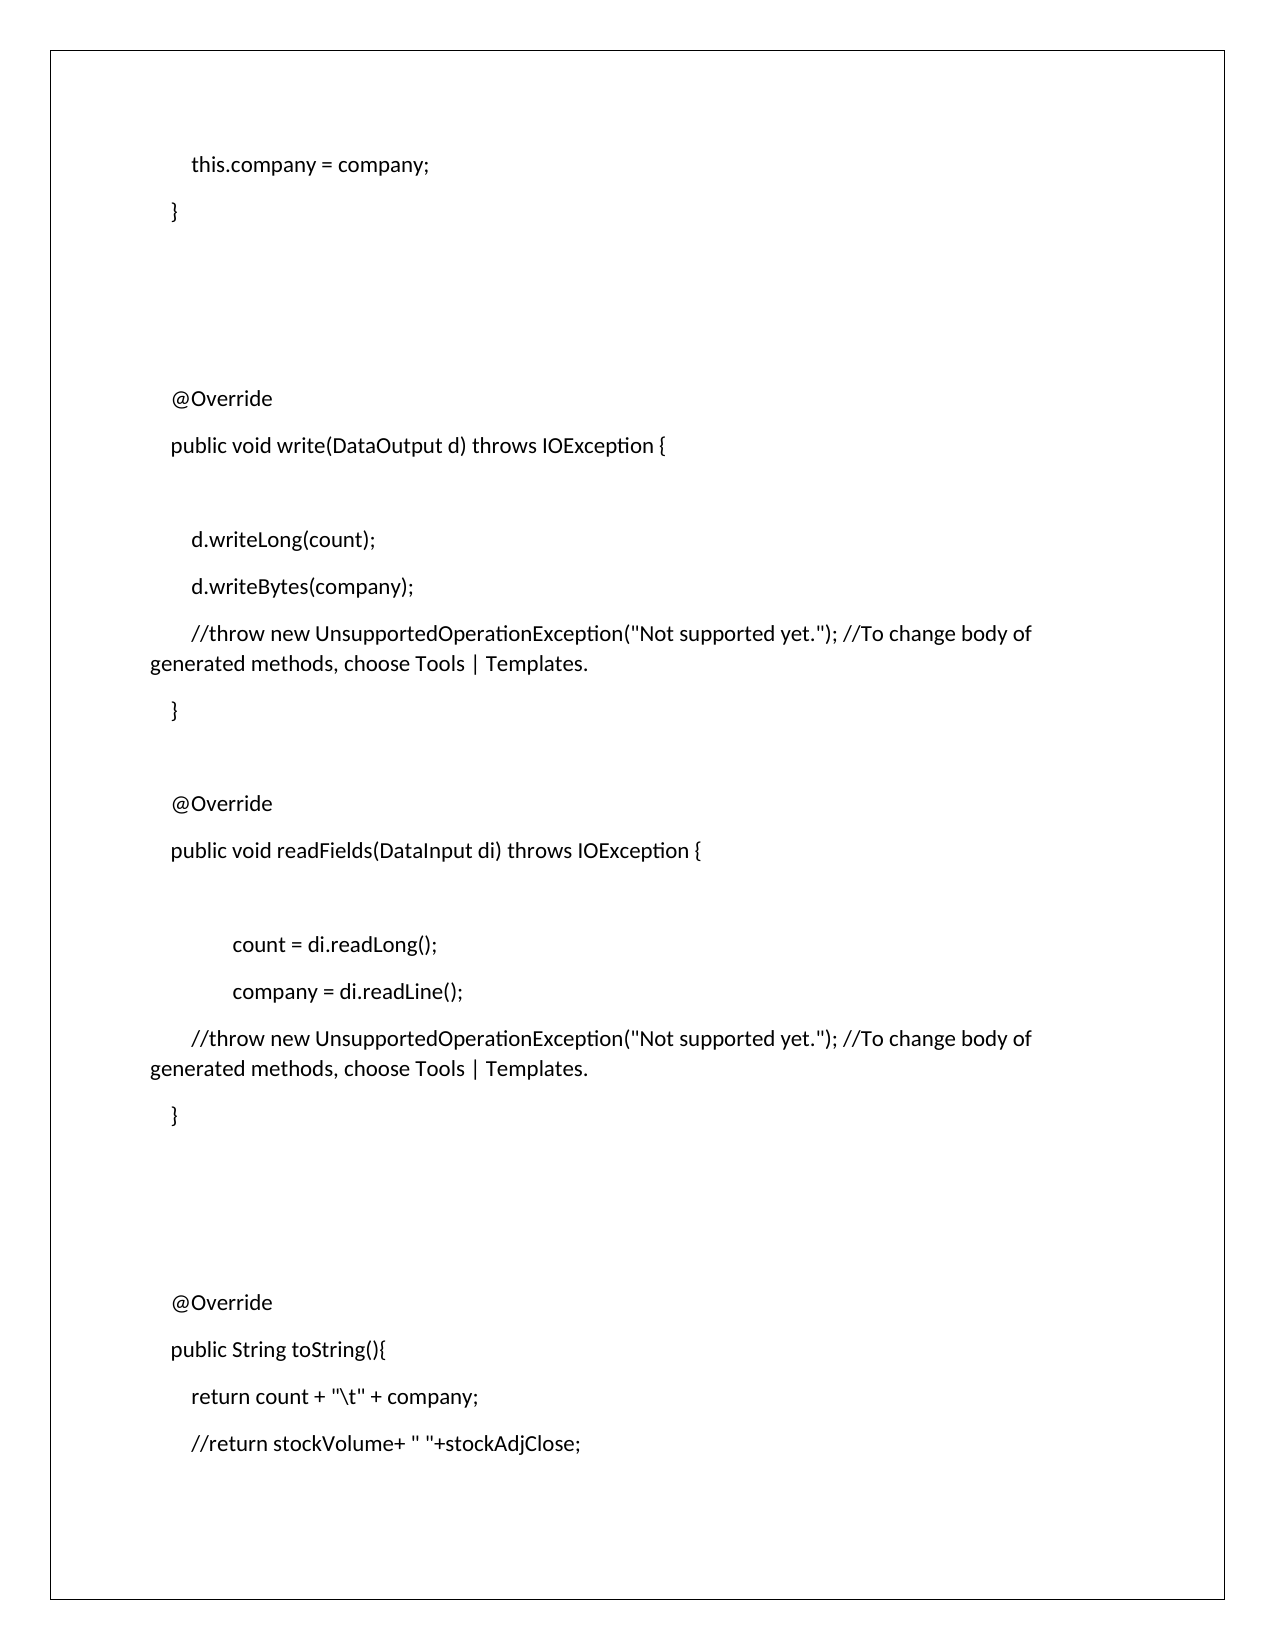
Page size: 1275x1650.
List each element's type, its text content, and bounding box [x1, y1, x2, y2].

text //return stockVolume+ " "+stockAdjClose; [150, 1429, 1125, 1457]
text @Override [150, 1288, 1125, 1317]
text return count + "\t" + company; [150, 1382, 1125, 1410]
text d.writeBytes(company); [150, 572, 1125, 600]
text //throw new UnsupportedOperationException("Not supported yet."); //To change body of generated methods, choose Tools | Templates. [150, 1024, 1125, 1082]
text //throw new UnsupportedOperationException("Not supported yet."); //To change body of generated methods, choose Tools | Templates. [150, 619, 1125, 677]
text public void write(DataOutput d) throws IOException { [150, 431, 1125, 459]
text company = di.readLine(); [150, 977, 1125, 1005]
text @Override [150, 384, 1125, 412]
text } [150, 696, 1125, 724]
text d.writeLong(count); [150, 525, 1125, 553]
text public void readFields(DataInput di) throws IOException { [150, 836, 1125, 864]
text public String toString(){ [150, 1335, 1125, 1363]
text } [150, 1101, 1125, 1129]
text count = di.readLong(); [150, 930, 1125, 958]
text } [150, 197, 1125, 225]
text @Override [150, 789, 1125, 818]
text this.company = company; [150, 150, 1125, 178]
